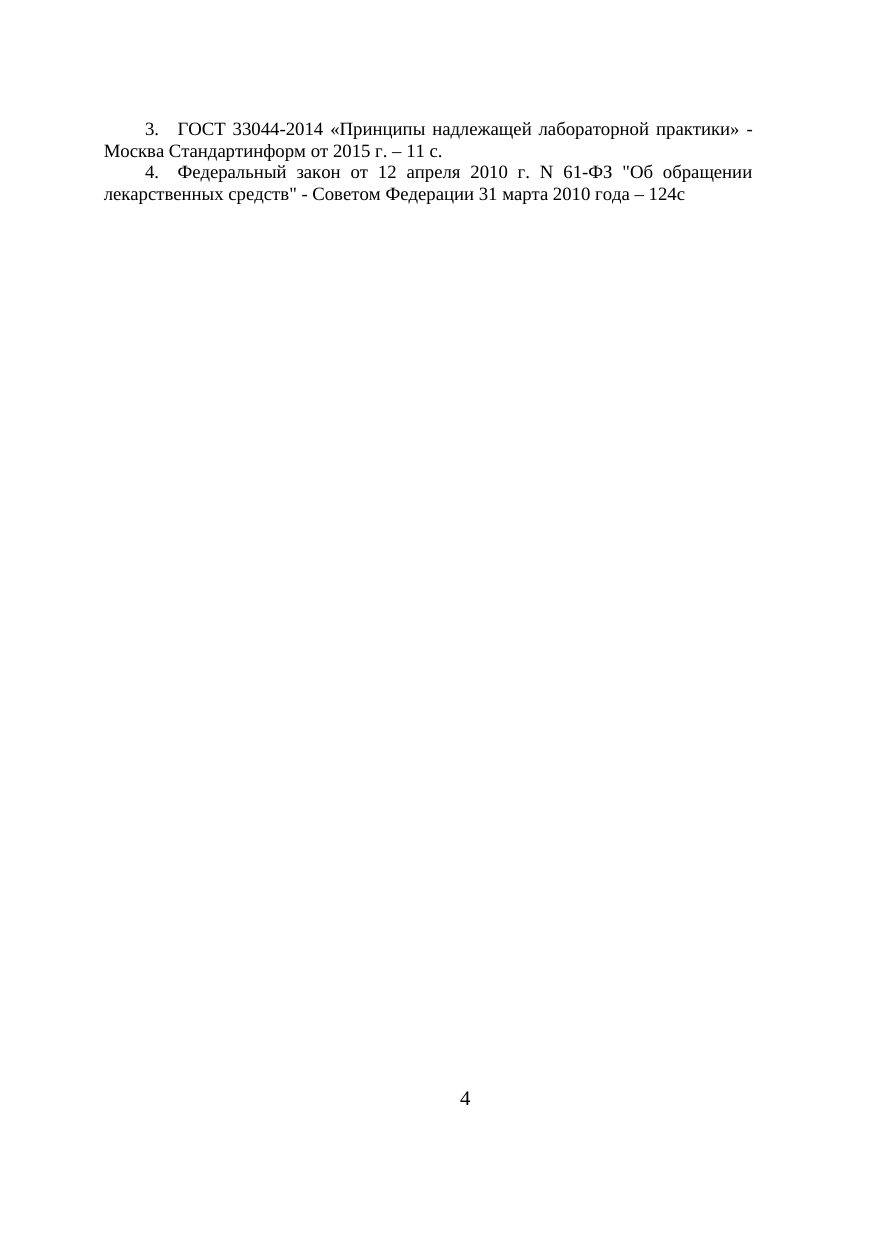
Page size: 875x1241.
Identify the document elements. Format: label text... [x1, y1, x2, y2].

list Федеральный закон от 12 апреля 2010 г. N 61-ФЗ "Об обращении лекарственных средств" - Советом Федерации 31 марта 2010 года – 124с [103, 161, 753, 204]
list ГОСТ 33044-2014 «Принципы надлежащей лабораторной практики» - Москва Стандартинформ от 2015 г. – 11 с. [103, 118, 753, 161]
